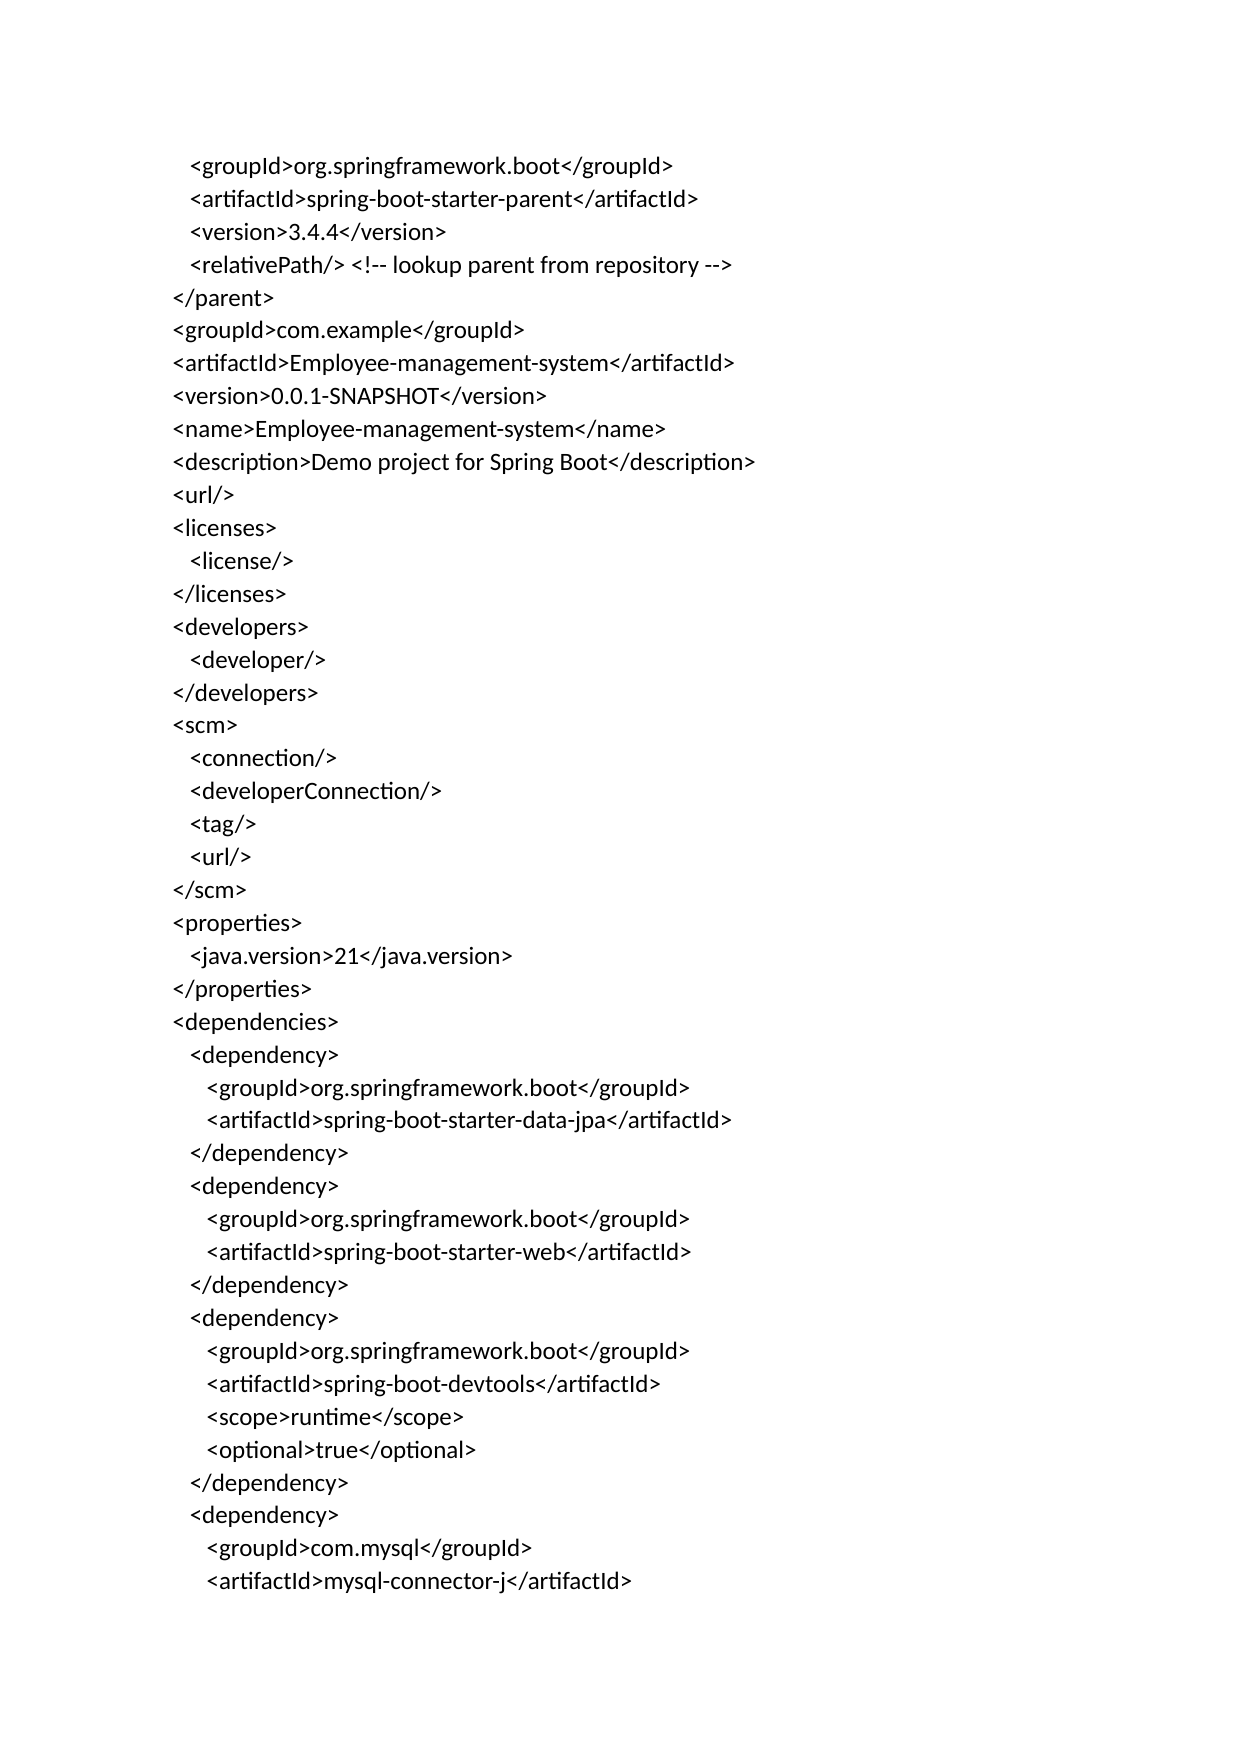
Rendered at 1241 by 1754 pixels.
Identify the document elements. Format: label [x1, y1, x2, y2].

text [150, 150, 1090, 1596]
